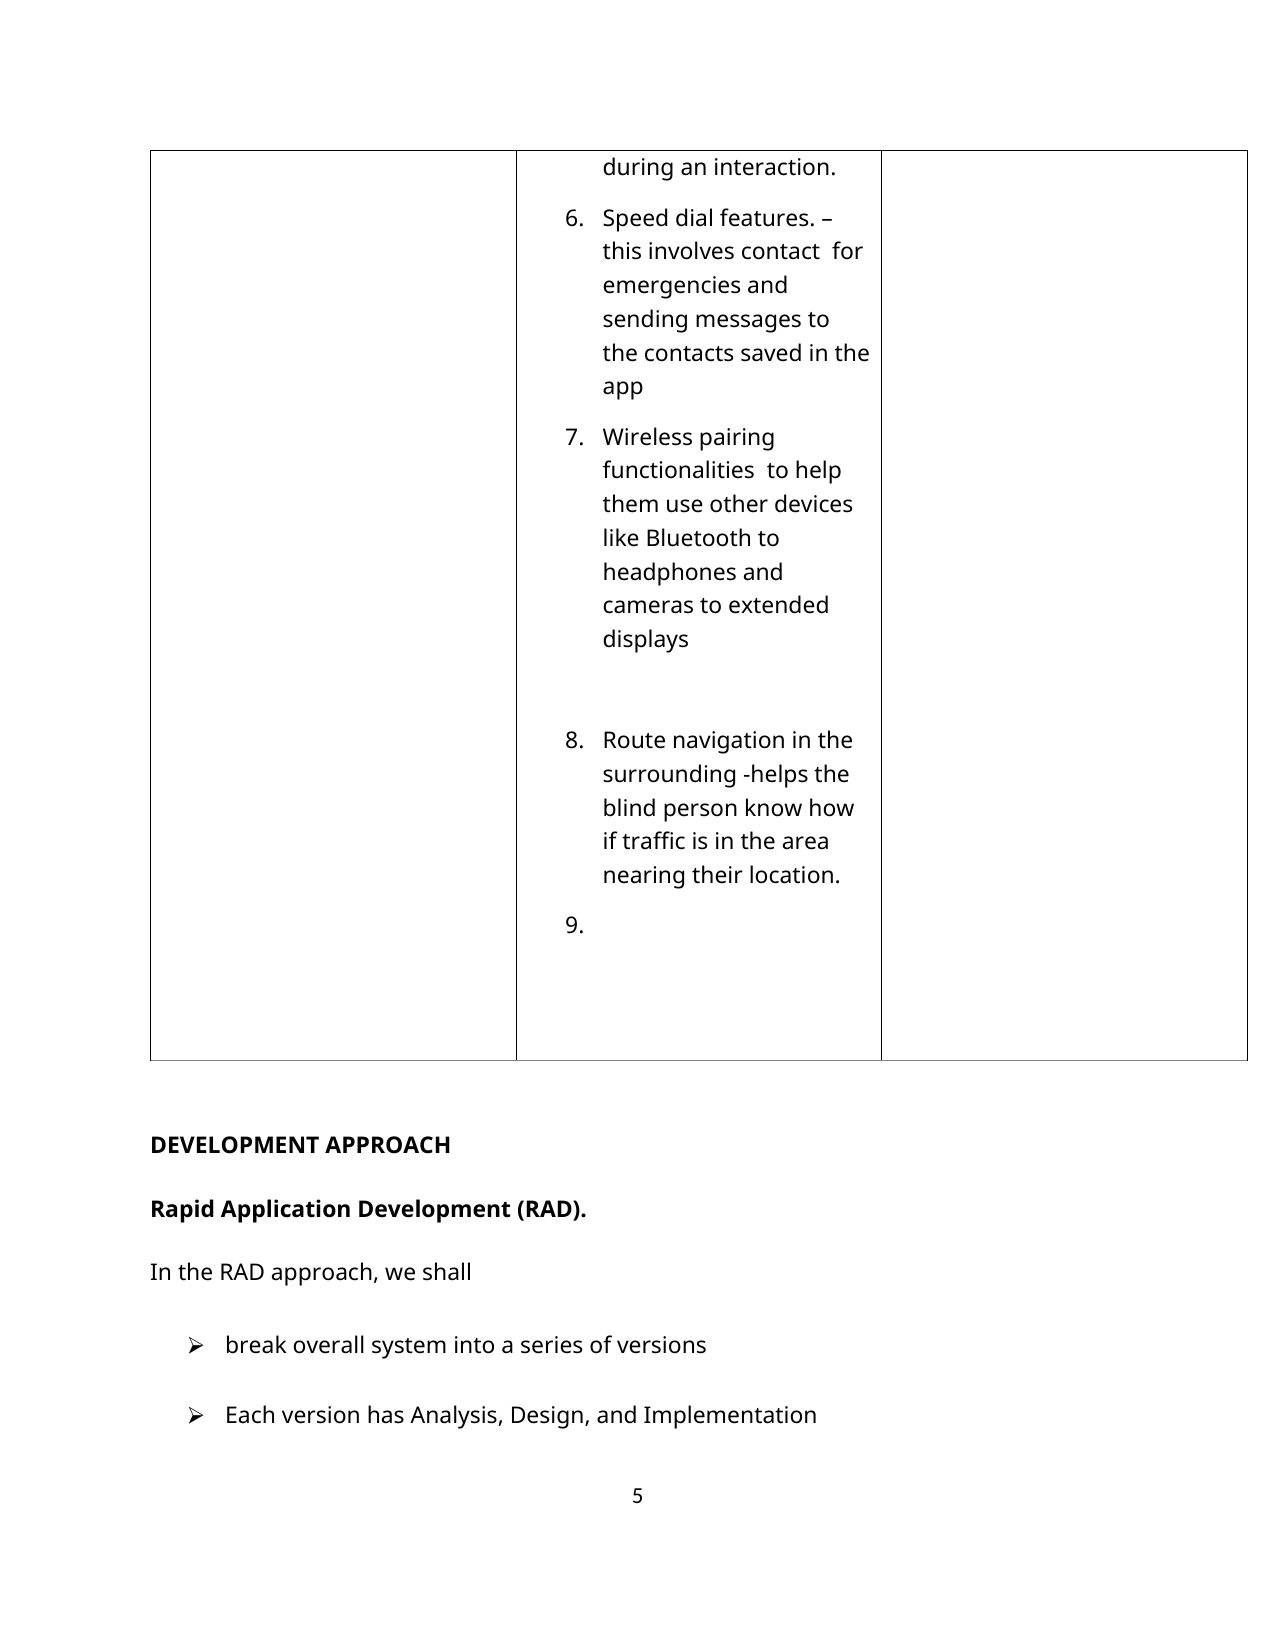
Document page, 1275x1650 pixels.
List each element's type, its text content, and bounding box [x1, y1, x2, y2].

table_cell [151, 151, 516, 1060]
list Each version has Analysis, Design, and Implementation [187, 1390, 1125, 1437]
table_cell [517, 151, 881, 1060]
text In the RAD approach, we shall [150, 1256, 1125, 1287]
text Rapid Application Development (RAD). [150, 1192, 1125, 1224]
list break overall system into a series of versions [187, 1319, 1125, 1367]
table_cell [882, 151, 1247, 1060]
text DEVELOPMENT APPROACH [150, 1129, 1125, 1160]
